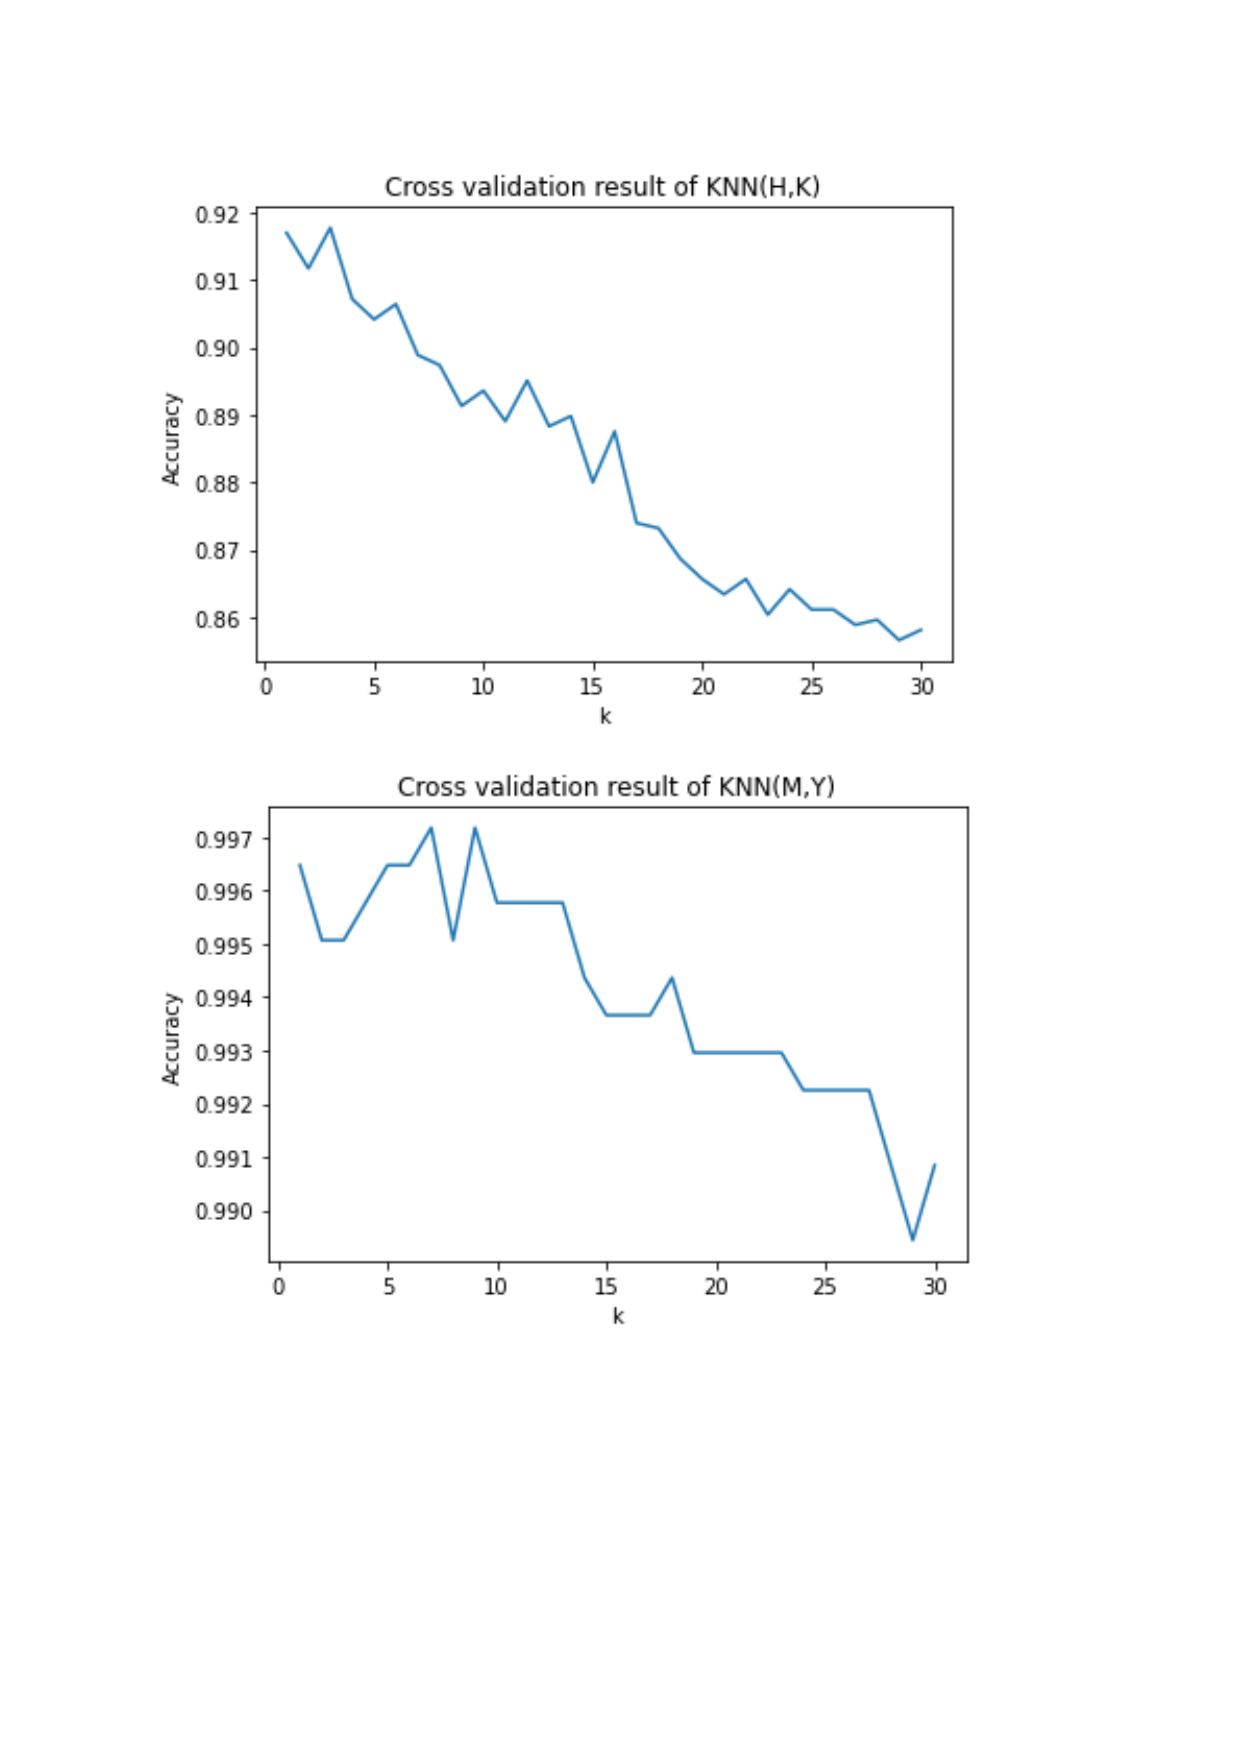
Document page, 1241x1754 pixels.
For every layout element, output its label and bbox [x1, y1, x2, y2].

picture [150, 761, 979, 1341]
picture [150, 162, 967, 741]
